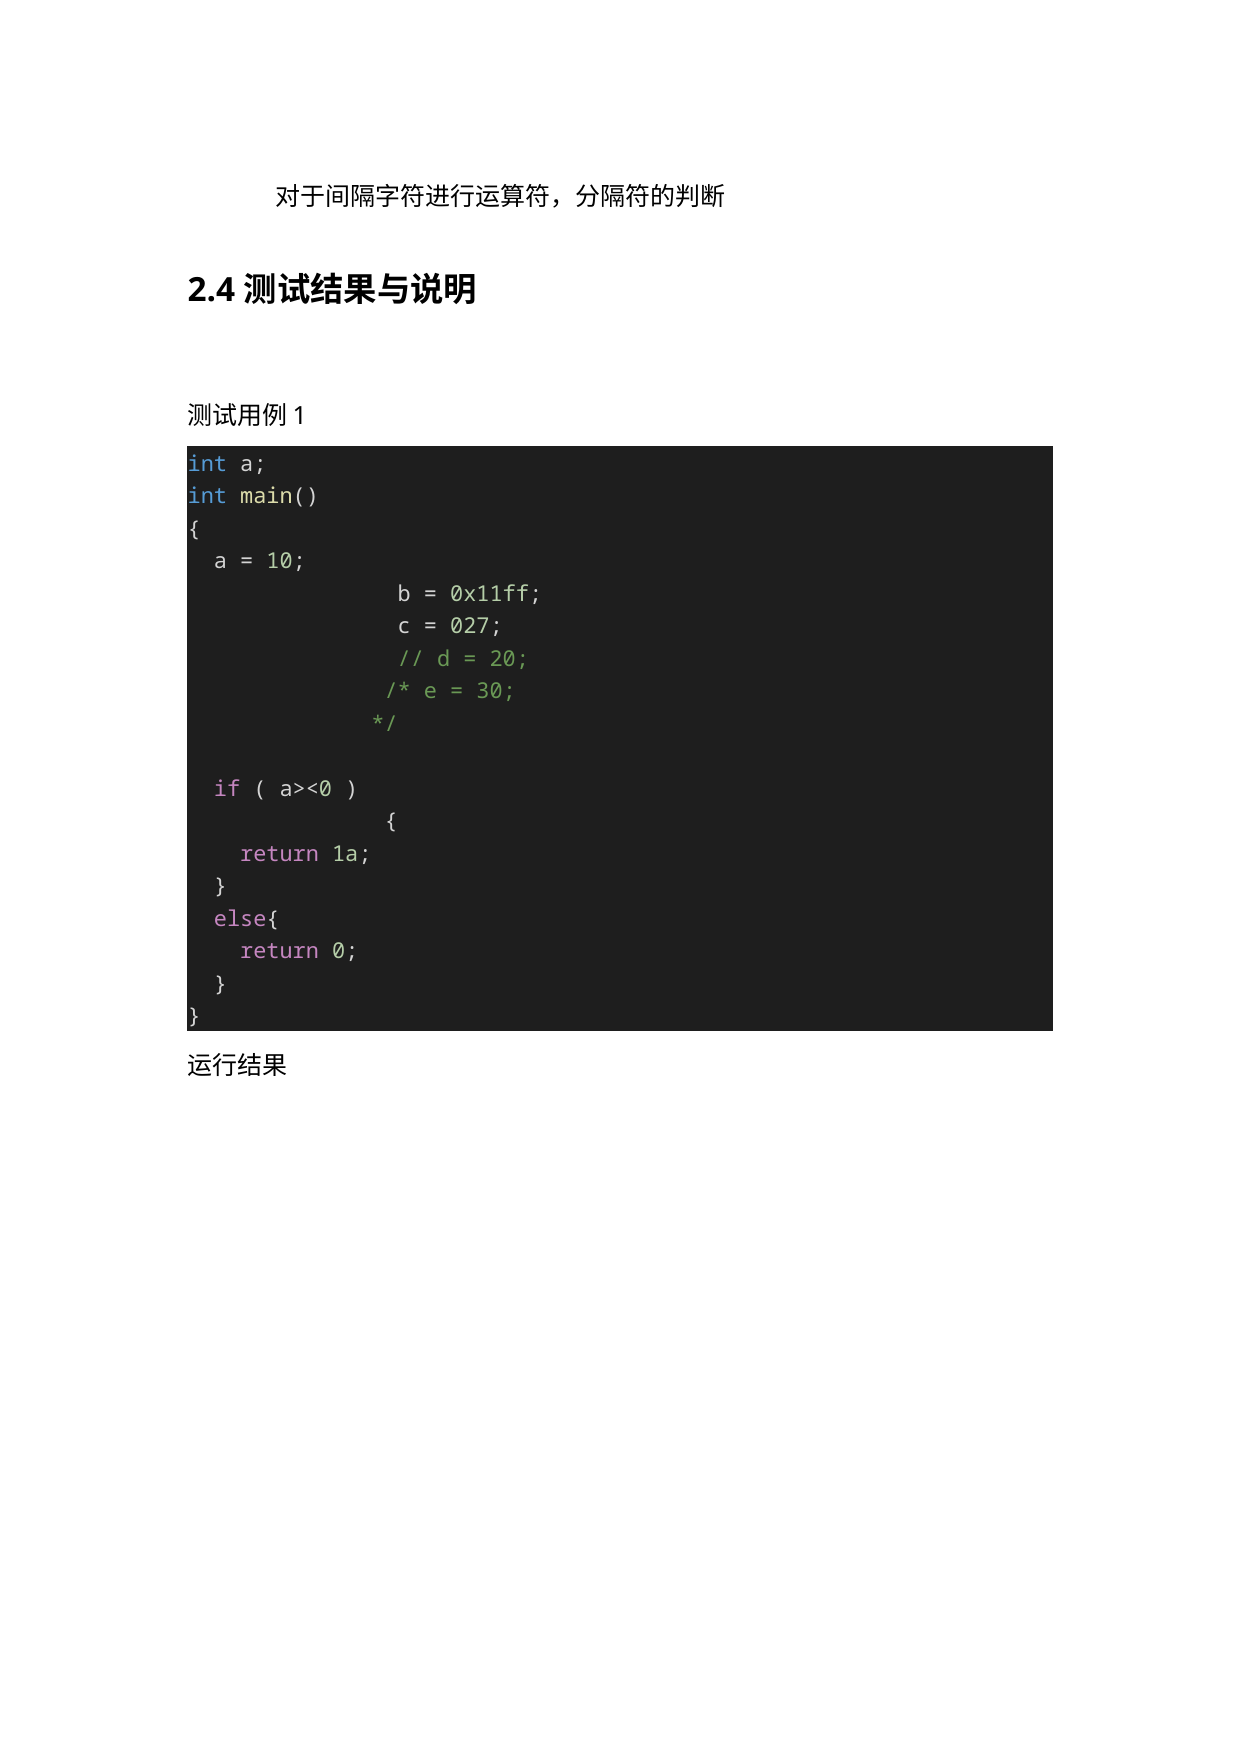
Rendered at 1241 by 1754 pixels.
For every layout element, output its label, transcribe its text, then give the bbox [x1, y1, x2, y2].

text a = 10; [187, 544, 1053, 576]
text 测试用例1 [187, 381, 1053, 446]
text int main() [187, 479, 1053, 511]
text if ( a><0 ) [187, 771, 1053, 804]
text */ [187, 706, 1053, 739]
text } [187, 869, 1053, 901]
text { [187, 511, 1053, 544]
text } [187, 966, 1053, 999]
text 对于间隔字符进行运算符，分隔符的判断 [187, 162, 1053, 227]
text 运行结果 [187, 1031, 1053, 1096]
text /* e = 30; [187, 674, 1053, 706]
text // d = 20; [187, 641, 1053, 674]
text int a; [187, 446, 1053, 479]
text return 1a; [187, 836, 1053, 869]
text { [187, 804, 1053, 836]
subtitle 2.4 测试结果与说明 [187, 254, 1053, 319]
text } [187, 999, 1053, 1031]
text b = 0x11ff; [187, 576, 1053, 609]
text else{ [187, 901, 1053, 934]
text c = 027; [187, 609, 1053, 641]
text return 0; [187, 934, 1053, 966]
